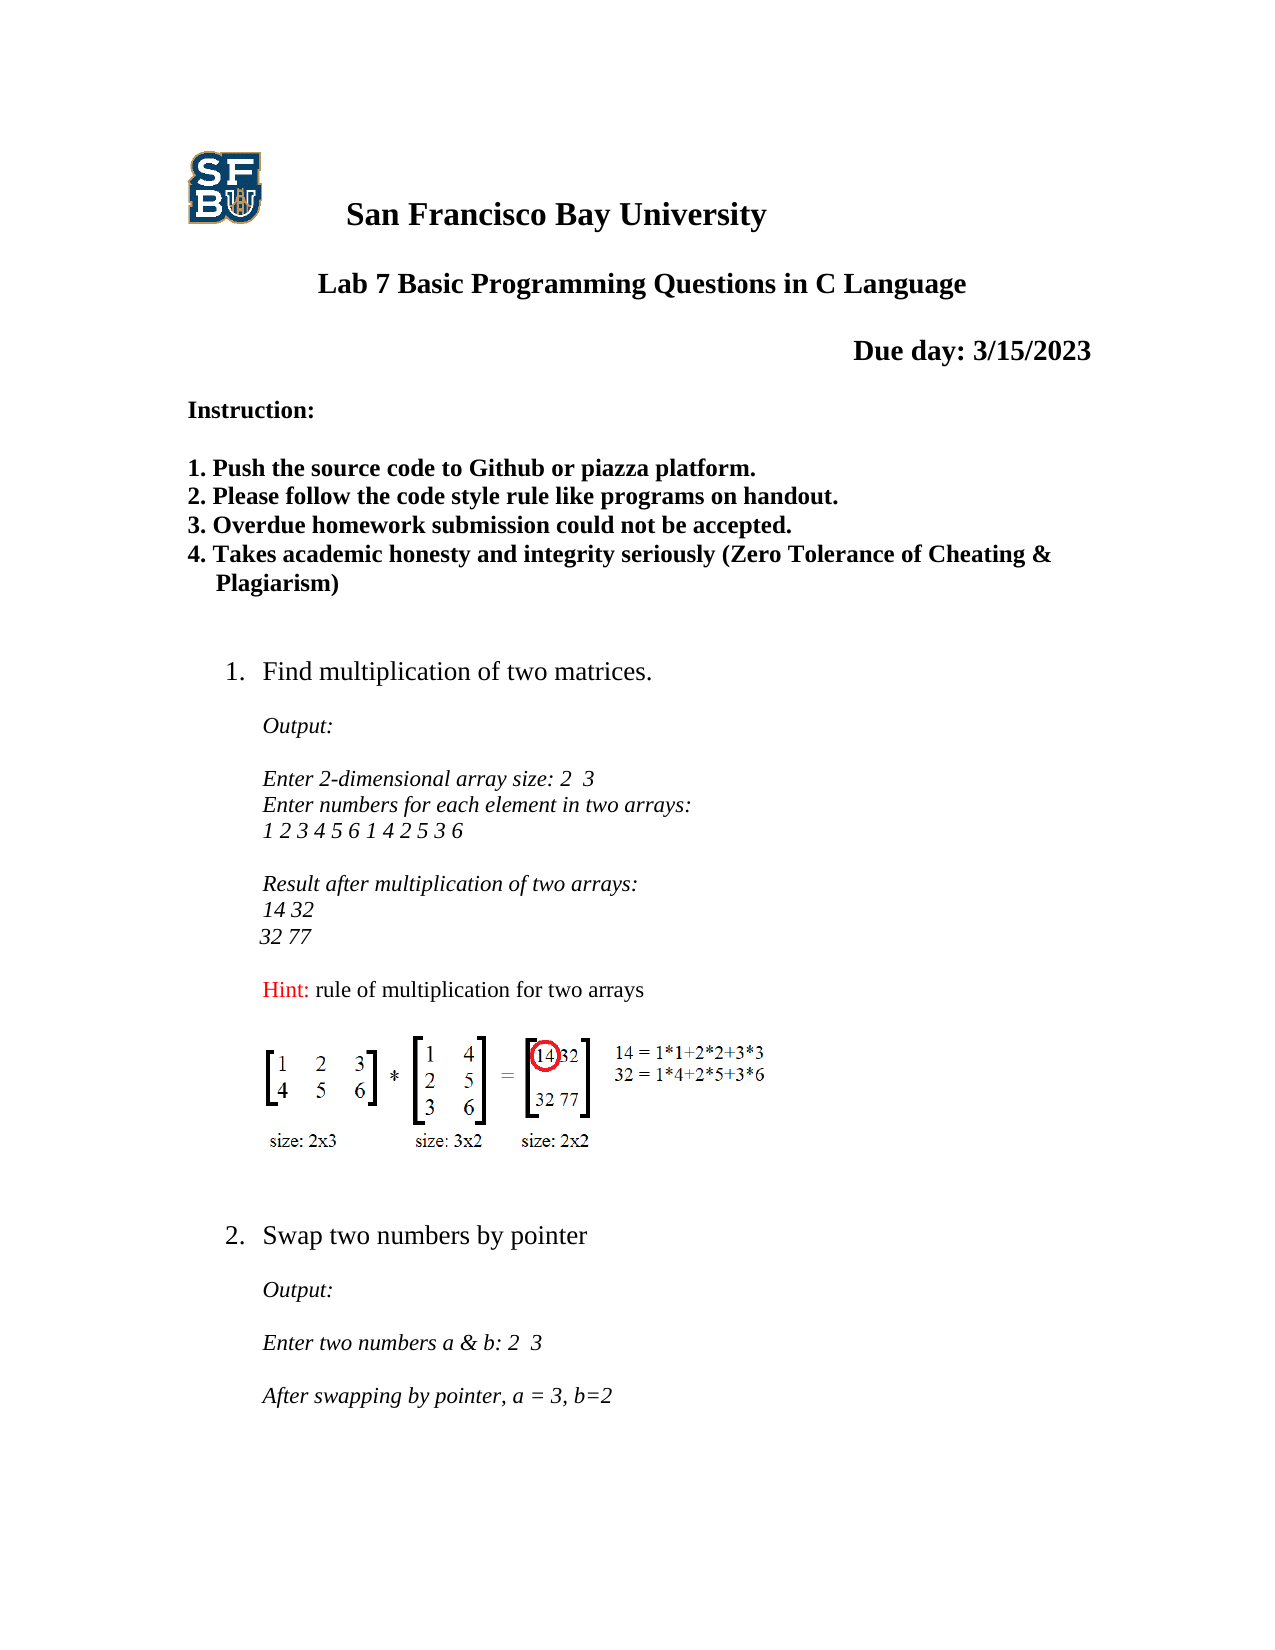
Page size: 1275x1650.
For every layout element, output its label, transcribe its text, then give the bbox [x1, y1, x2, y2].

list 1 2 3 4 5 6 1 4 2 5 3 6 [262, 817, 1097, 844]
text 4. Takes academic honesty and integrity seriously (Zero Tolerance of Cheating & Plagiarism) [187, 539, 1097, 596]
list After swapping by pointer, a = 3, b=2 [262, 1382, 1097, 1408]
list Push the source code to Github or piazza platform. [187, 453, 1097, 481]
list Overdue homework submission could not be accepted. [187, 510, 1097, 539]
list Output: [262, 712, 1097, 738]
picture [262, 1028, 769, 1153]
text Lab 7 Basic Programming Questions in C Language [187, 266, 1097, 299]
text Instruction: [187, 395, 1097, 424]
list Output: [262, 1276, 1097, 1303]
text 14 32 [187, 897, 1097, 923]
list Enter numbers for each element in two arrays: [262, 791, 1097, 817]
list Find multiplication of two matrices. [225, 654, 1097, 686]
list Enter 2-dimensional array size: 2 3 [262, 765, 1097, 791]
text Hint: rule of multiplication for two arrays [262, 976, 1097, 1002]
picture [187, 150, 263, 225]
list Please follow the code style rule like programs on handout. [187, 481, 1097, 510]
text San Francisco Bay University [187, 150, 1097, 232]
text 32 77 [187, 923, 1097, 949]
text Due day: 3/15/2023 [787, 333, 1097, 366]
list Swap two numbers by pointer [225, 1218, 1097, 1250]
list Result after multiplication of two arrays: [262, 870, 1097, 897]
list Enter two numbers a & b: 2 3 [262, 1329, 1097, 1356]
